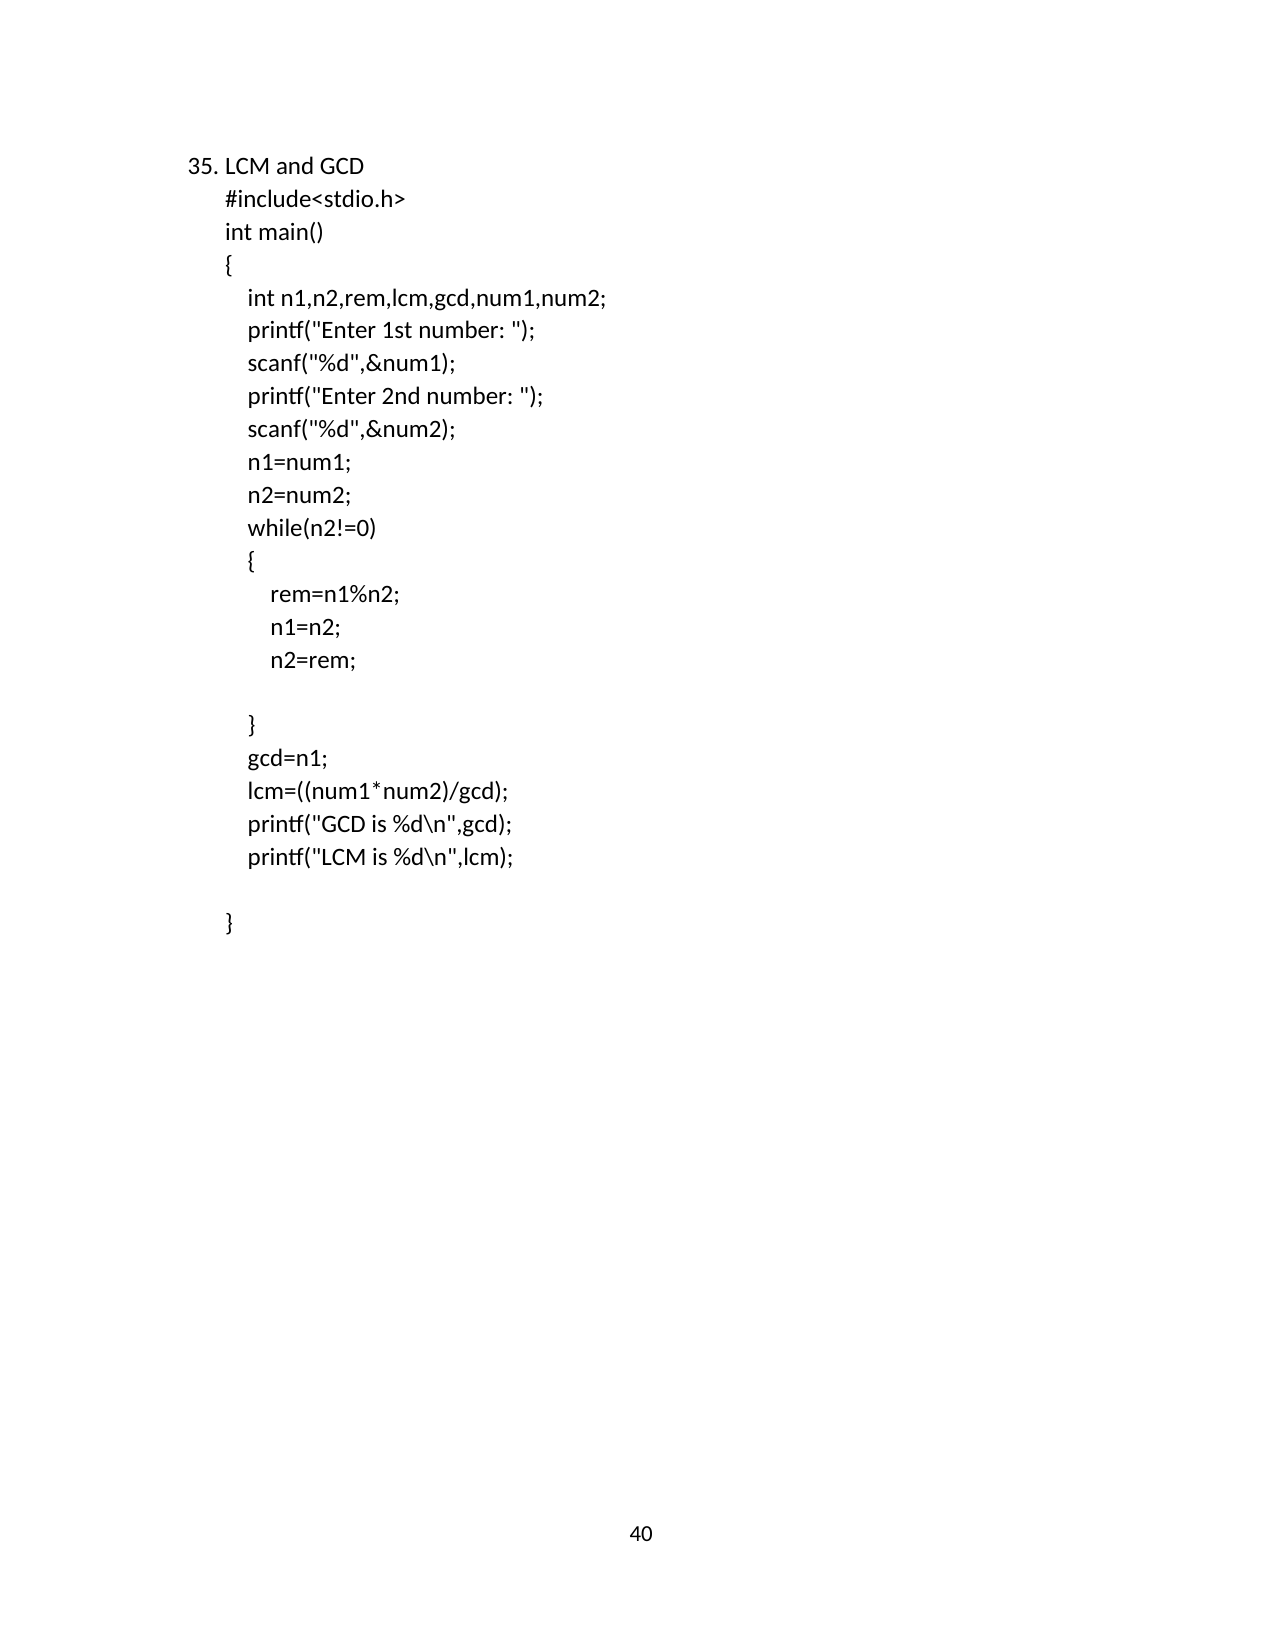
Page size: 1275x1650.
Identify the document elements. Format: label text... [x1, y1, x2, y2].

list } [225, 907, 1100, 938]
list scanf("%d",&num2); [225, 413, 1100, 444]
list rem=n1%n2; [225, 578, 1100, 608]
list scanf("%d",&num1); [225, 347, 1100, 378]
list printf("Enter 1st number: "); [225, 314, 1100, 345]
list LCM and GCD [187, 150, 1100, 181]
list n2=num2; [225, 479, 1100, 510]
list printf("LCM is %d\n",lcm); [225, 841, 1100, 872]
list while(n2!=0) [225, 512, 1100, 543]
list printf("GCD is %d\n",gcd); [225, 808, 1100, 839]
list lcm=((num1*num2)/gcd); [225, 775, 1100, 806]
list gcd=n1; [225, 742, 1100, 773]
list #include<stdio.h> [225, 183, 1100, 213]
list } [225, 709, 1100, 740]
list n1=n2; [225, 611, 1100, 641]
list printf("Enter 2nd number: "); [225, 380, 1100, 411]
list int main() [225, 216, 1100, 246]
list n2=rem; [225, 644, 1100, 674]
list int n1,n2,rem,lcm,gcd,num1,num2; [225, 282, 1100, 312]
list { [225, 545, 1100, 576]
list { [225, 249, 1100, 279]
list n1=num1; [225, 446, 1100, 477]
